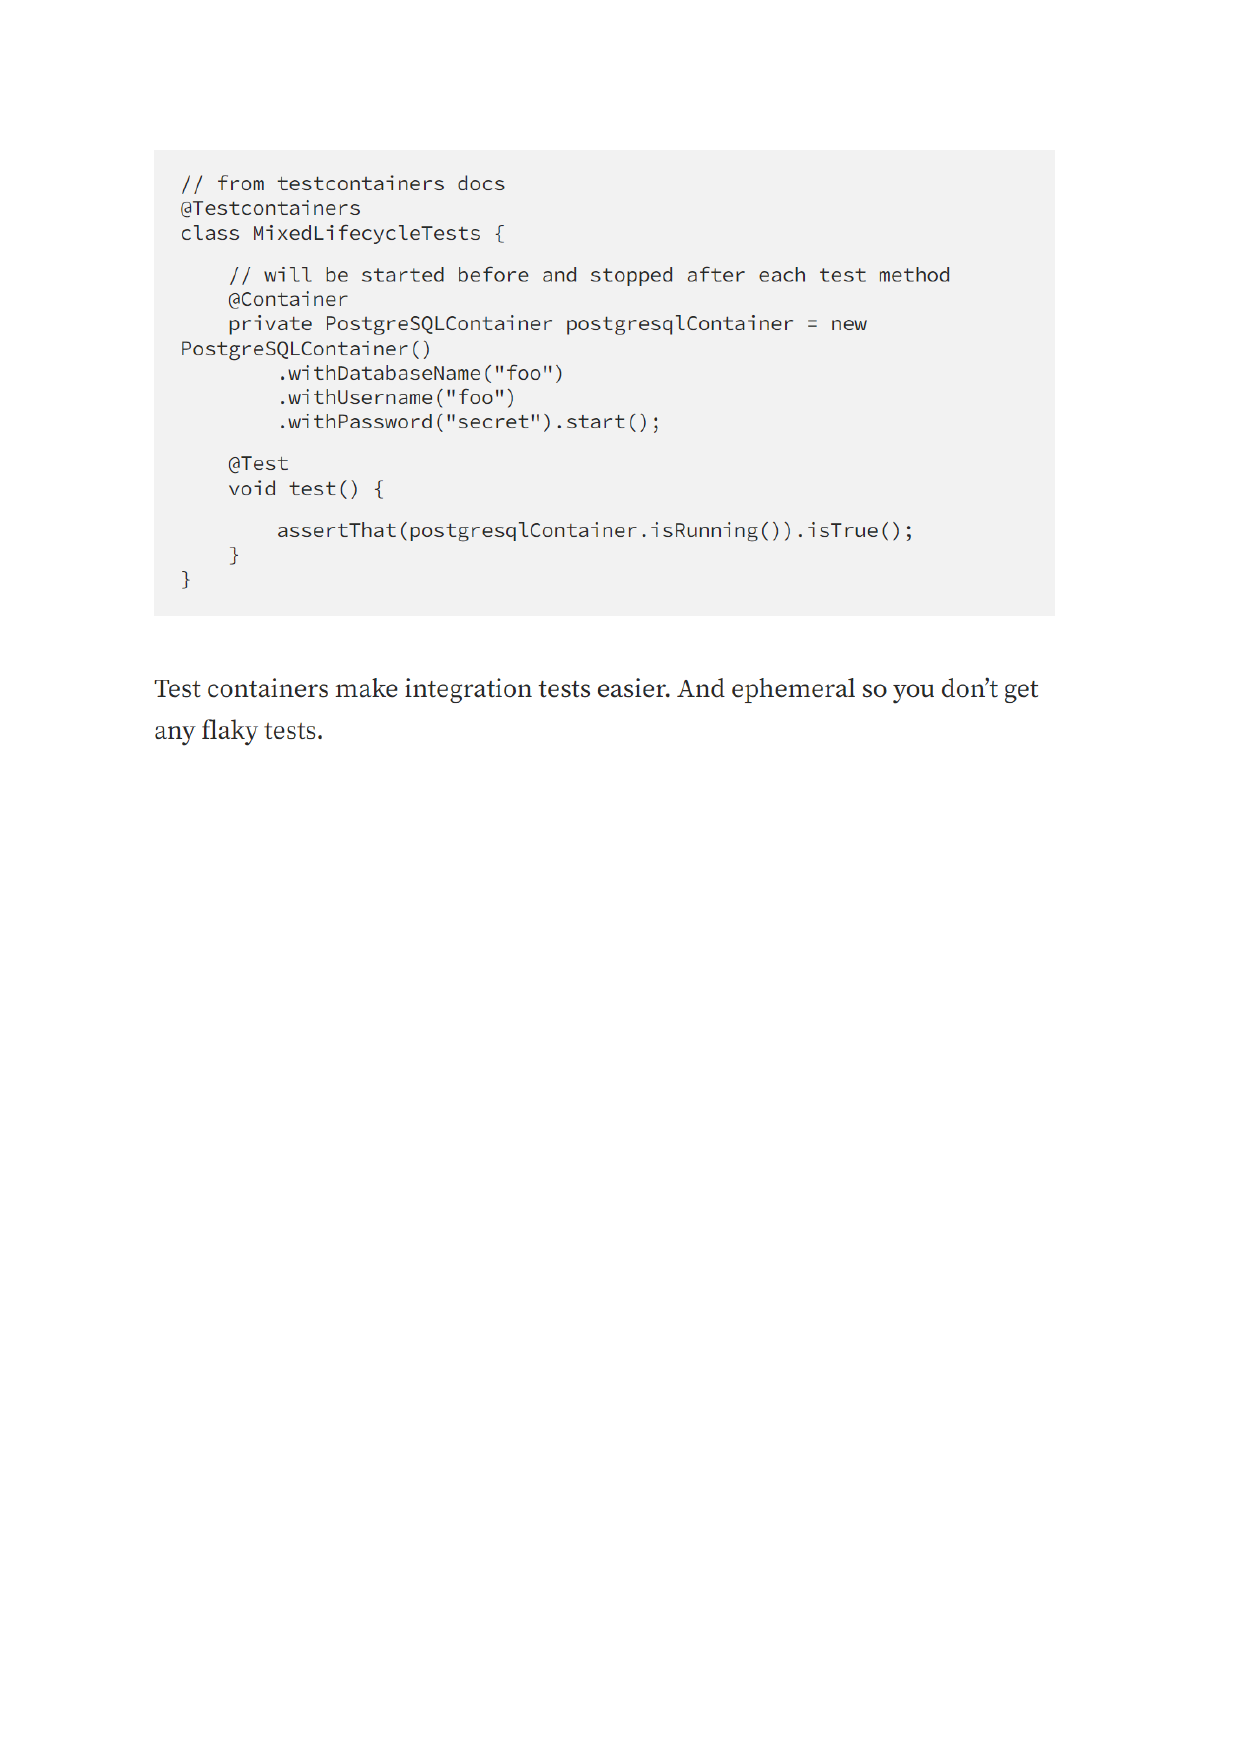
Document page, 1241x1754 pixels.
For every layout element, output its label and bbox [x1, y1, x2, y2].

picture [150, 150, 1091, 773]
